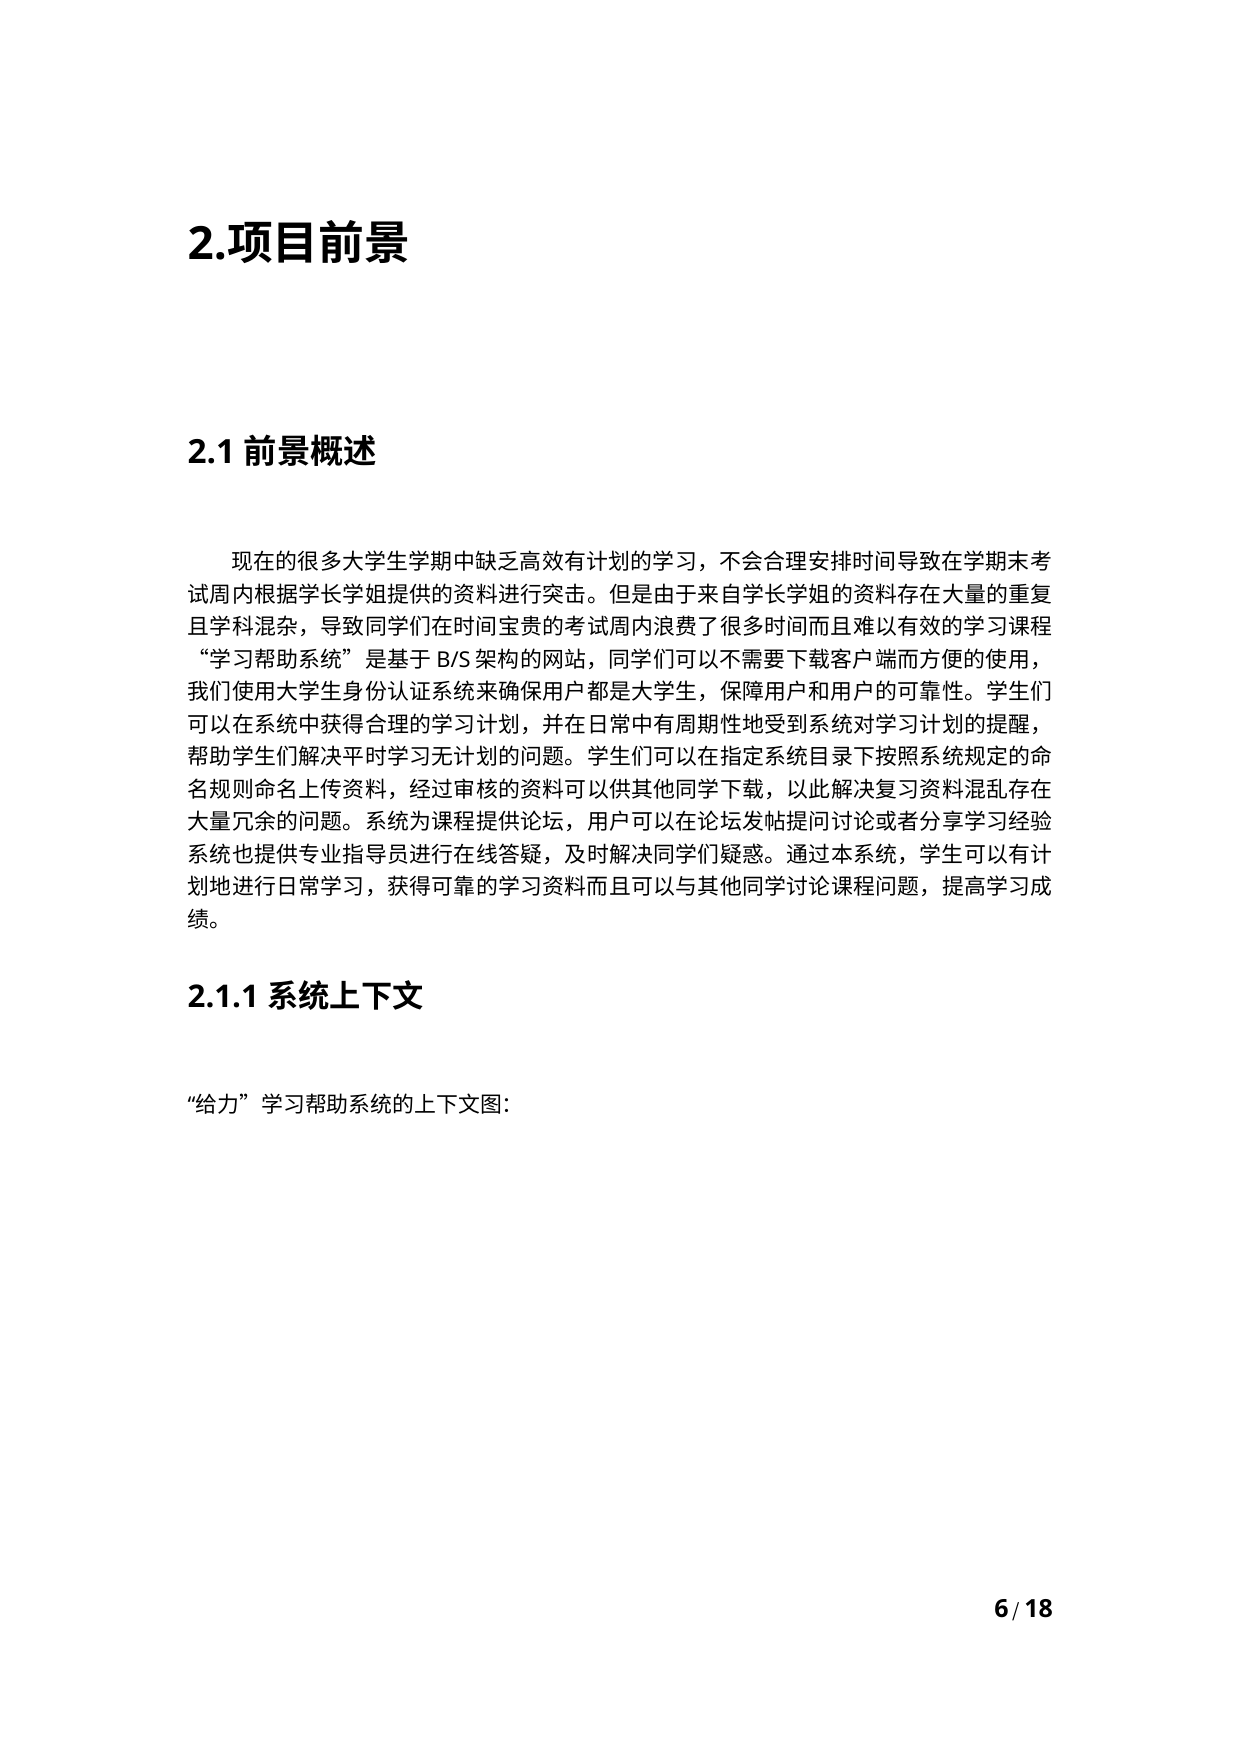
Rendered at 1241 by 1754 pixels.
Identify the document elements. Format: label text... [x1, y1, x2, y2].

subtitle 2.1.1 系统上下文 [187, 961, 1053, 1026]
subtitle 2.项目前景 [187, 191, 1053, 288]
subtitle 2.1 前景概述 [187, 417, 1053, 482]
text “给力”学习帮助系统的上下文图： [187, 1086, 1053, 1119]
text 现在的很多大学生学期中缺乏高效有计划的学习，不会合理安排时间导致在学期末考试周内根据学长学姐提供的资料进行突击。但是由于来自学长学姐的资料存在大量的重复且学科混杂，导致同学们在时间宝贵的考试周内浪费了很多时间而且难以有效的学习课程。“学习帮助系统”是基于B/S架构的网站，同学们可以不需要下载客户端而方便的使用，我们使用大学生身份认证系统来确保用户都是大学生，保障用户和用户的可靠性。学生们可以在系统中获得合理的学习计划，并在日常中有周期性地受到系统对学习计划的提醒，帮助学生们解决平时学习无计划的问题。学生们可以在指定系统目录下按照系统规定的命名规则命名上传资料，经过审核的资料可以供其他同学下载，以此解决复习资料混乱存在大量冗余的问题。系统为课程提供论坛，用户可以在论坛发帖提问讨论或者分享学习经验，系统也提供专业指导员进行在线答疑，及时解决同学们疑惑。通过本系统，学生可以有计划地进行日常学习，获得可靠的学习资料而且可以与其他同学讨论课程问题，提高学习成绩。 [187, 544, 1053, 934]
